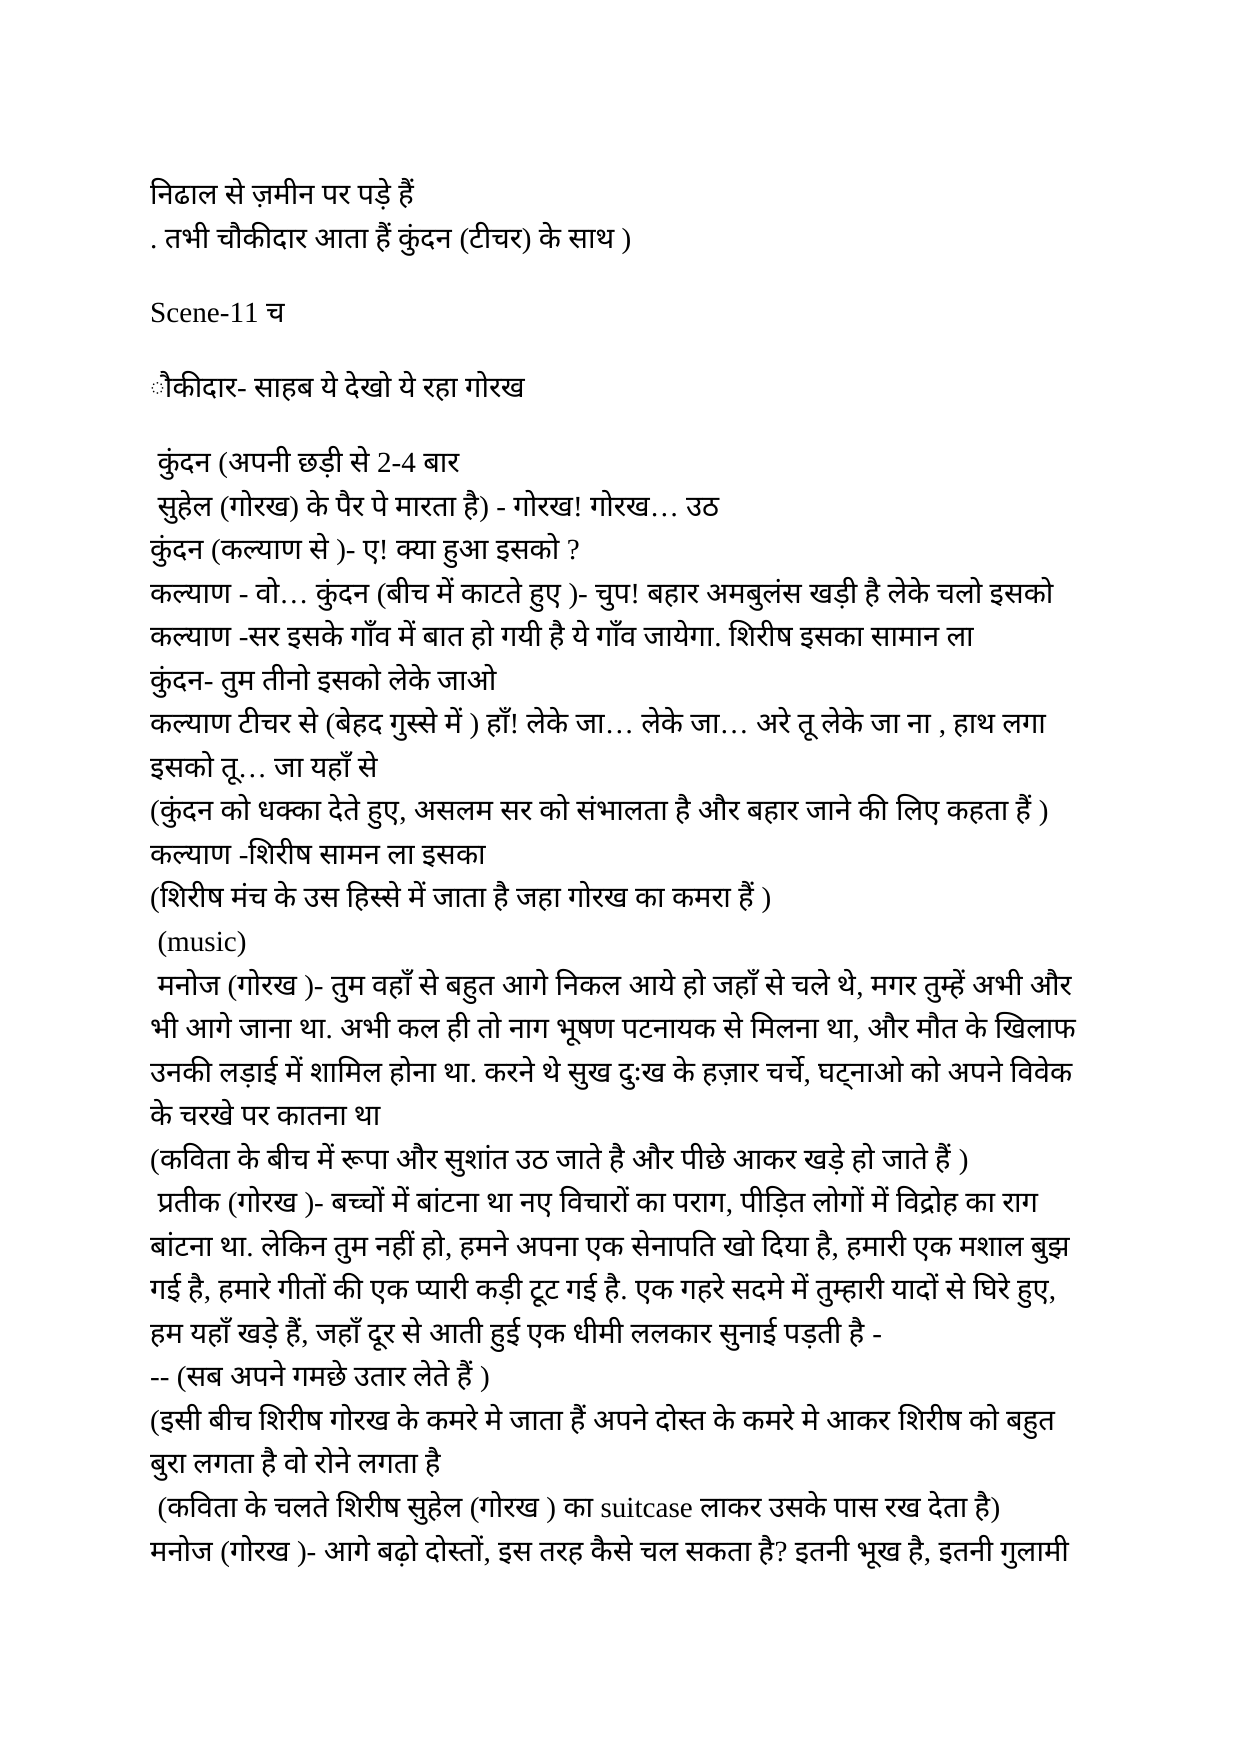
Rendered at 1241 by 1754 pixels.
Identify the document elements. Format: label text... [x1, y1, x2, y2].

text Scene-11 च [150, 296, 1090, 329]
text ौकीदार- साहब ये देखो ये रहा गोरख [150, 370, 1090, 404]
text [150, 1534, 1090, 1567]
text कल्याण टीचर से (बेहद गुस्से में ) हाँ! लेके जा… लेके जा… अरे तू लेके जा ना , हाथ लगा इसको तू… जा यहाँ से [150, 706, 1090, 783]
text . तभी चौकीदार आता हैं कुंदन (टीचर) के साथ ) [150, 221, 1090, 254]
text कल्याण -सर इसके गाँव में बात हो गयी है ये गाँव जायेगा. शिरीष इसका सामान ला [150, 619, 1090, 653]
text -- (सब अपने गमछे उतार लेते हैं ) [150, 1359, 1090, 1393]
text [150, 177, 1090, 211]
text (कविता के बीच में रूपा और सुशांत उठ जाते है और पीछे आकर खड़े हो जाते हैं ) [150, 1142, 1090, 1175]
text कल्याण -शिरीष सामन ला इसका [150, 837, 1090, 871]
text कुंदन- तुम तीनो इसको लेके जाओ [150, 663, 1090, 696]
text (इसी बीच शिरीष गोरख के कमरे मे जाता हैं अपने दोस्त के कमरे मे आकर शिरीष को बहुत बुरा लगता है वो रोने लगता है [150, 1403, 1090, 1480]
text (कविता के चलते शिरीष सुहेल (गोरख ) का suitcase लाकर उसके पास रख देता है) [150, 1490, 1090, 1524]
text (कुंदन को धक्का देते हुए, असलम सर को संभालता है और बहार जाने की लिए कहता हैं ) [150, 793, 1090, 827]
text कुंदन (अपनी छड़ी से 2-4 बार [150, 445, 1090, 479]
text (music) [150, 924, 1090, 958]
text प्रतीक (गोरख )- बच्चों में बांटना था नए विचारों का पराग, पीड़ित लोगों में विद्रोह का राग बांटना था. लेकिन तुम नहीं हो, हमने अपना एक सेनापति खो दिया है, हमारी एक मशाल बुझ गई है, हमारे गीतों की एक प्यारी कड़ी टूट गई है. एक गहरे सदमे में तुम्हारी यादों से घिरे हुए, हम यहाँ खड़े हैं, जहाँ दूर से आती हुई एक धीमी ललकार सुनाई पड़ती है - [150, 1185, 1090, 1349]
text (शिरीष मंच के उस हिस्से में जाता है जहा गोरख का कमरा हैं ) [150, 881, 1090, 914]
text कुंदन (कल्याण से )- ए! क्या हुआ इसको ? [150, 532, 1090, 566]
text सुहेल (गोरख) के पैर पे मारता है) - गोरख! गोरख… उठ [150, 489, 1090, 522]
text मनोज (गोरख )- तुम वहाँ से बहुत आगे निकल आये हो जहाँ से चले थे, मगर तुम्हें अभी और भी आगे जाना था. अभी कल ही तो नाग भूषण पटनायक से मिलना था, और मौत के खिलाफ उनकी लड़ाई में शामिल होना था. करने थे सुख दुःख के हज़ार चर्चे, घट्नाओ को अपने विवेक के चरखे पर कातना था [150, 968, 1090, 1132]
text कल्याण - वो… कुंदन (बीच में काटते हुए )- चुप! बहार अमबुलंस खड़ी है लेके चलो इसको [150, 576, 1090, 609]
